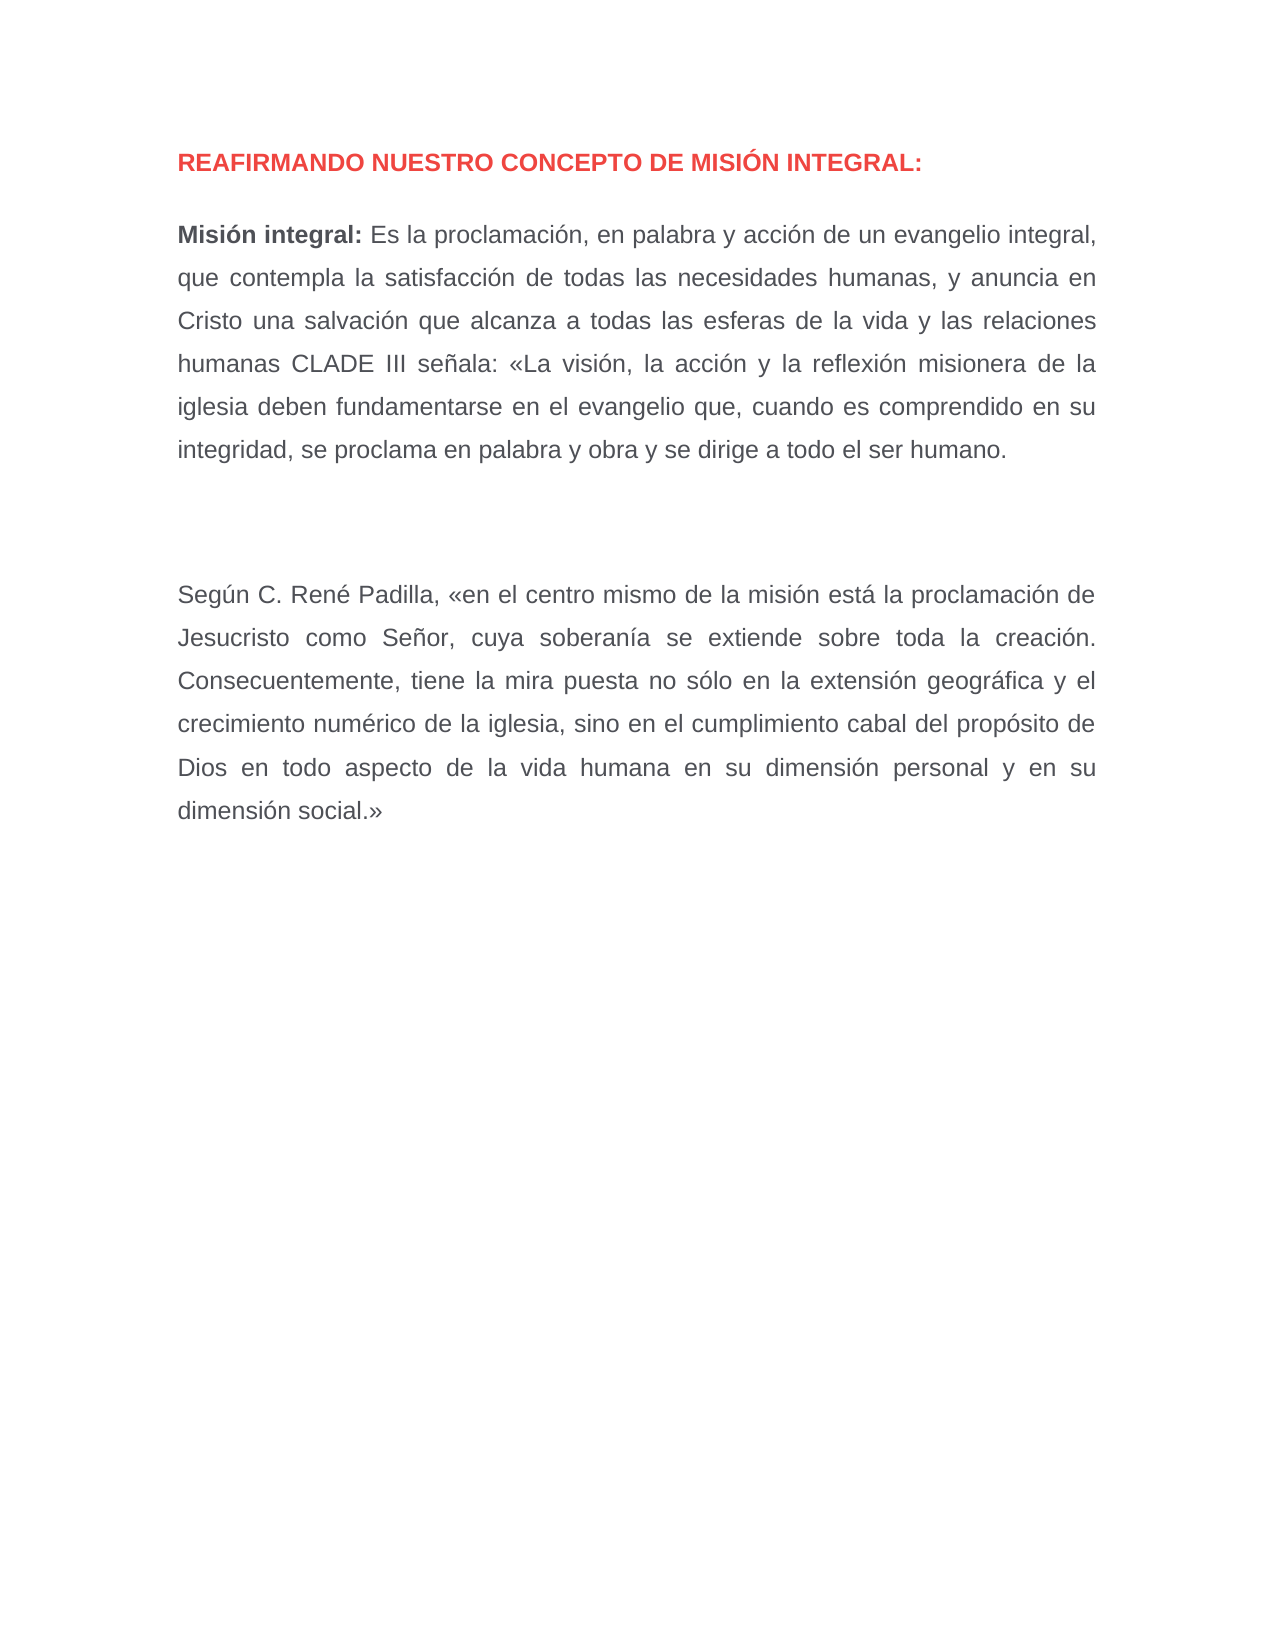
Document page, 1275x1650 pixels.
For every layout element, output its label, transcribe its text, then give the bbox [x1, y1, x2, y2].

text Según C. René Padilla, «en el centro mismo de la misión está la proclamación de Jesucristo como Señor, cuya soberanía se extiende sobre toda la creación. Consecuentemente, tiene la mira puesta no sólo en la extensión geográfica y el crecimiento numérico de la iglesia, sino en el cumplimiento cabal del propósito de Dios en todo aspecto de la vida humana en su dimensión personal y en su dimensión social.» [177, 580, 1098, 824]
text Misión integral: Es la proclamación, en palabra y acción de un evangelio integral, que contempla la satisfacción de todas las necesidades humanas, y anuncia en Cristo una salvación que alcanza a todas las esferas de la vida y las relaciones humanas CLADE III señala: «La visión, la acción y la reflexión misionera de la iglesia deben fundamentarse en el evangelio que, cuando es comprendido en su integridad, se proclama en palabra y obra y se dirige a todo el ser humano. [177, 220, 1098, 464]
text REAFIRMANDO NUESTRO CONCEPTO DE MISIÓN INTEGRAL: [177, 148, 1098, 176]
